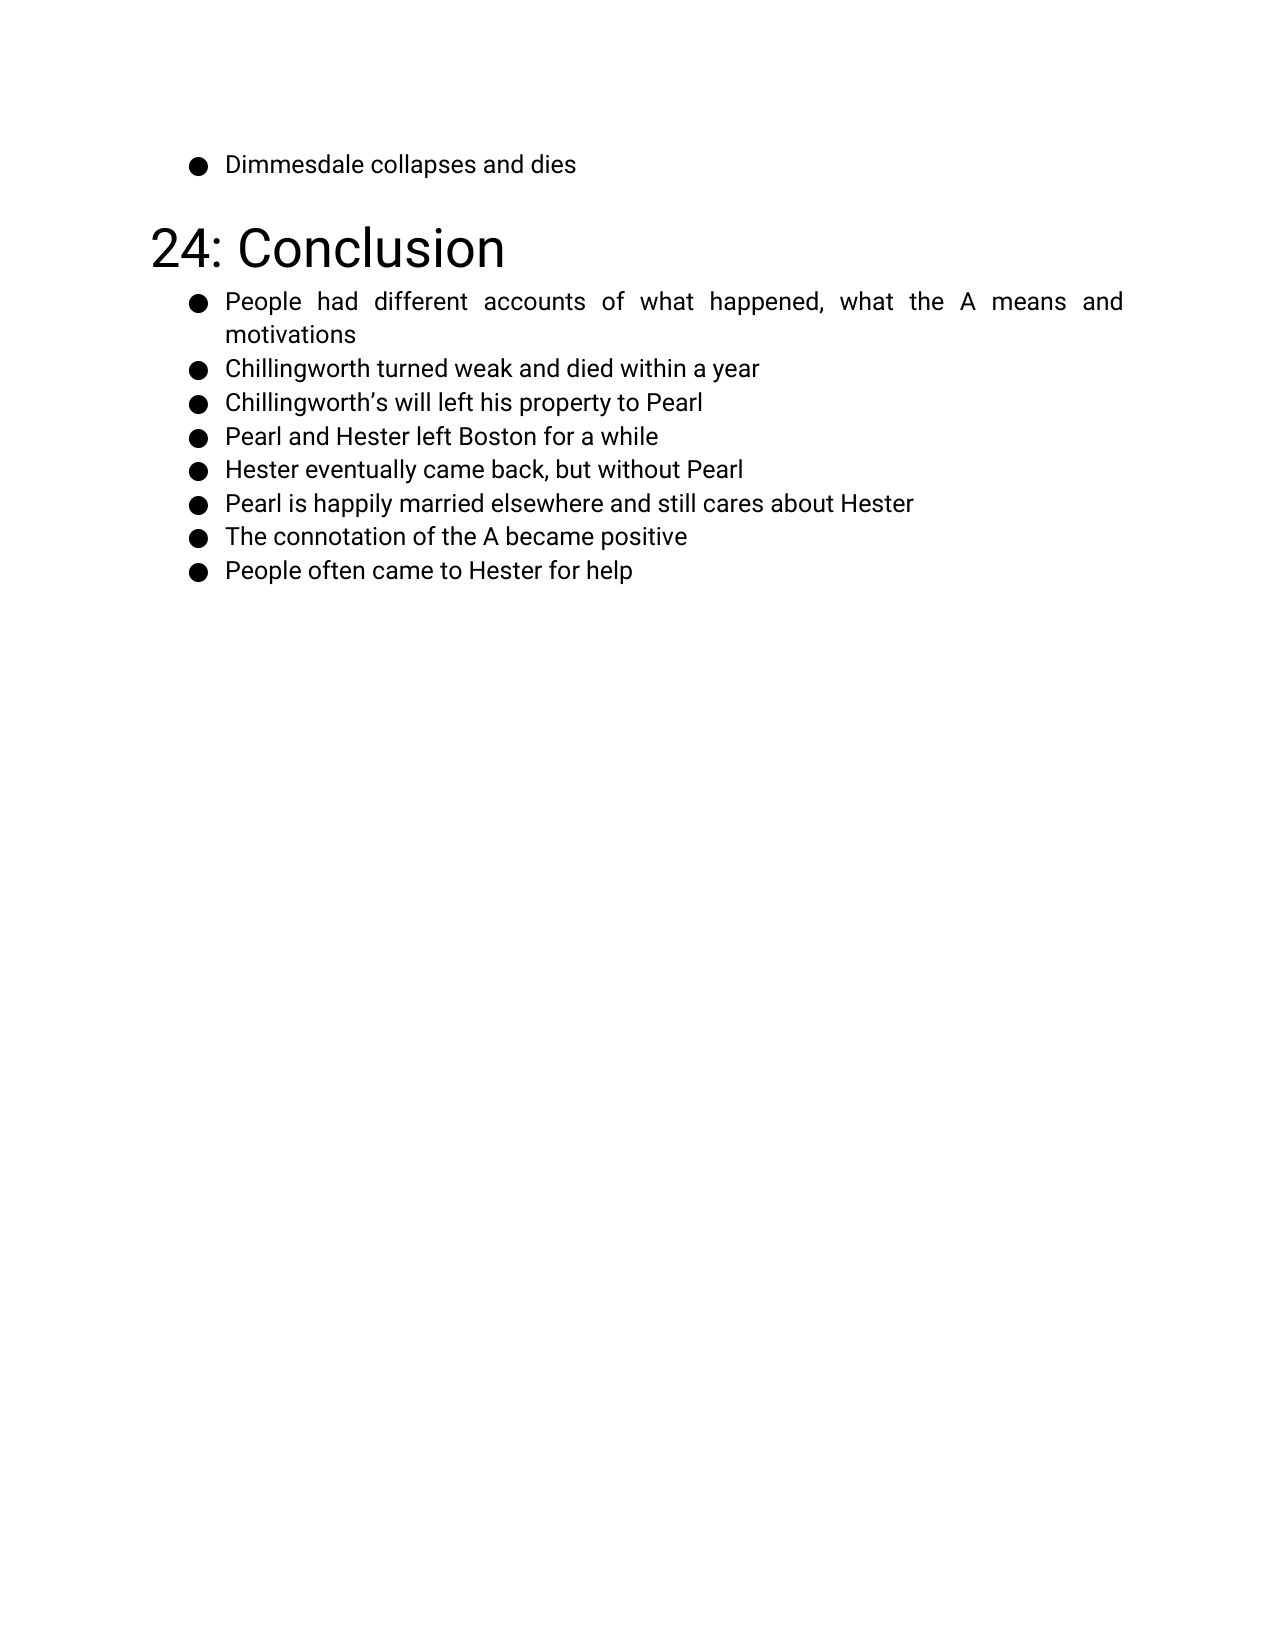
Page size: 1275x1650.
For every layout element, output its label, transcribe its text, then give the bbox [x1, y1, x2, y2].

list Chillingworth turned weak and died within a year [187, 354, 1125, 384]
list People had different accounts of what happened, what the A means and motivations [187, 287, 1125, 350]
list Dimmesdale collapses and dies [187, 150, 1125, 179]
list Pearl is happily married elsewhere and still cares about Hester [187, 489, 1125, 518]
title 24: Conclusion [150, 217, 1125, 281]
list People often came to Hester for help [187, 556, 1125, 586]
list Chillingworth’s will left his property to Pearl [187, 388, 1125, 417]
list Hester eventually came back, but without Pearl [187, 455, 1125, 484]
list The connotation of the A became positive [187, 523, 1125, 552]
list Pearl and Hester left Boston for a while [187, 422, 1125, 451]
